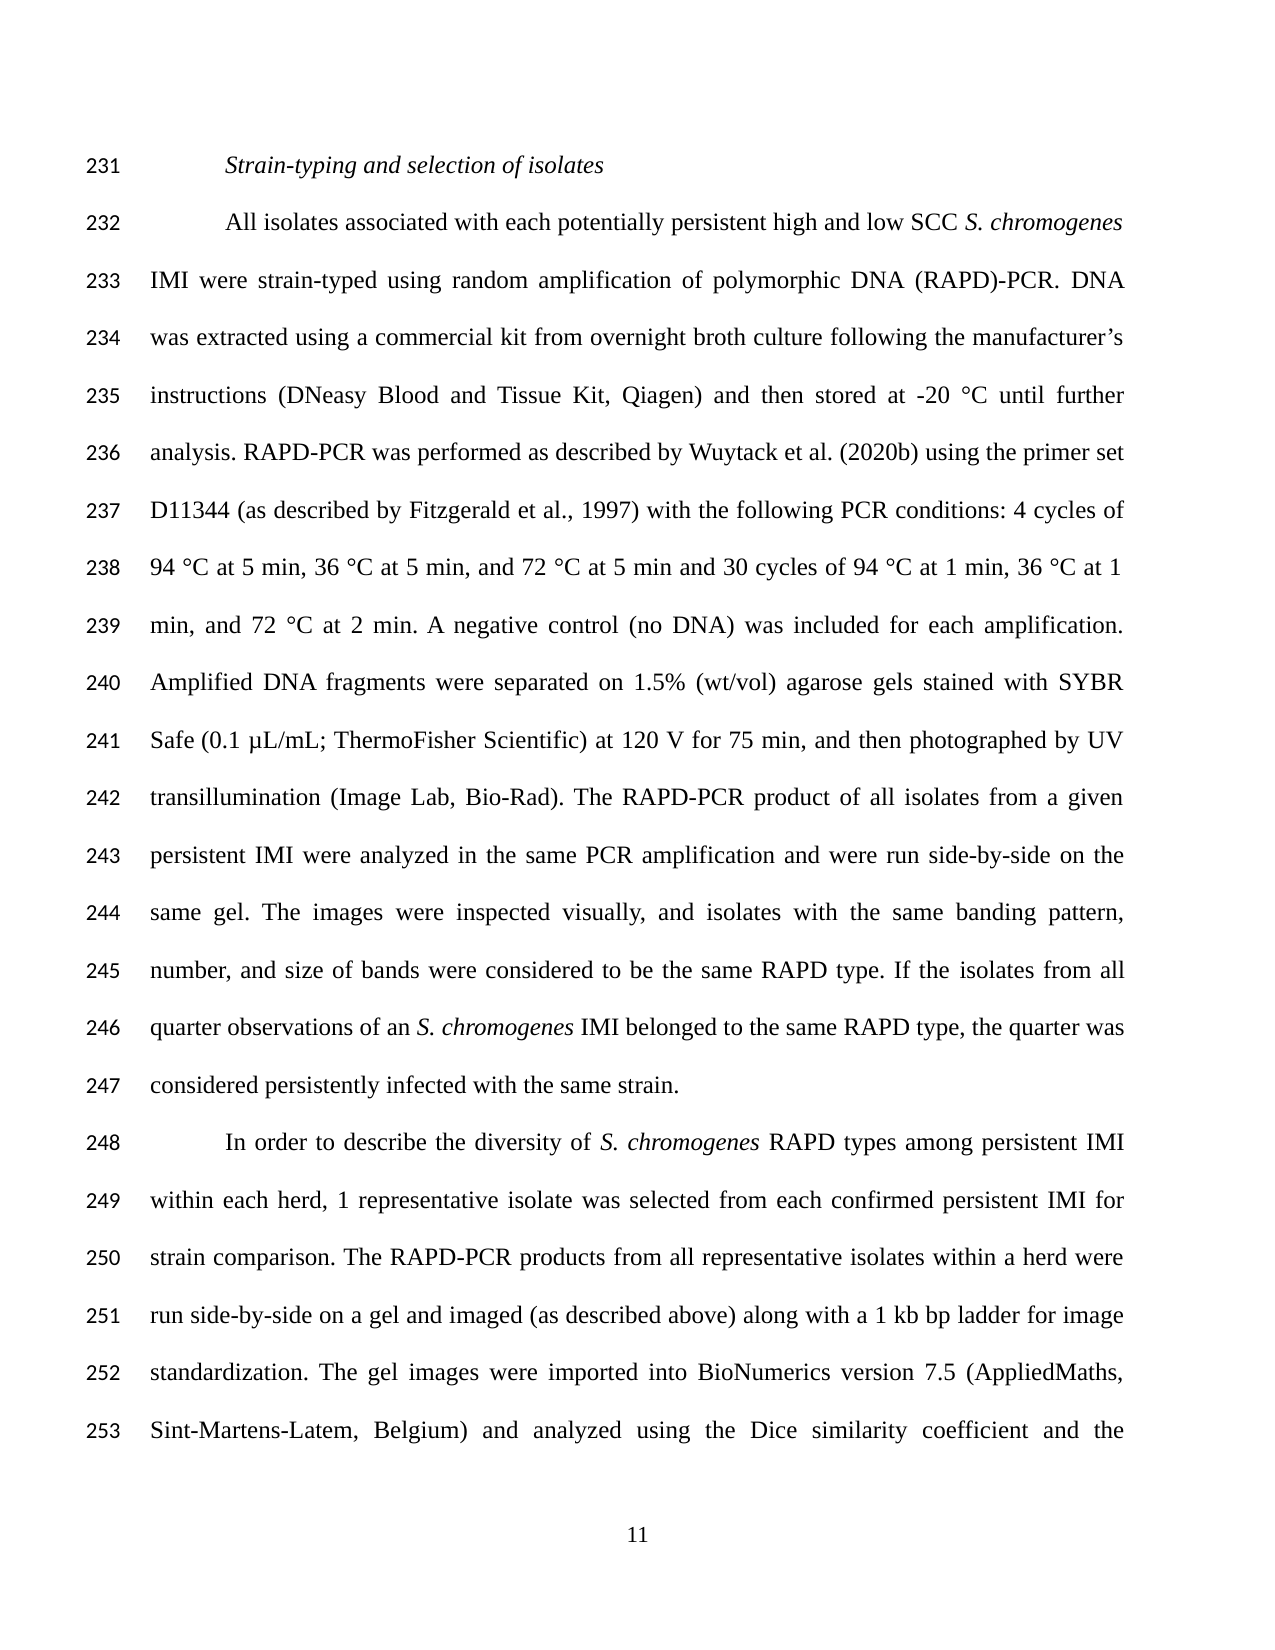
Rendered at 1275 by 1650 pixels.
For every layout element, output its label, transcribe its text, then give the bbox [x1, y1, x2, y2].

text Strain-typing and selection of isolates [150, 150, 1125, 179]
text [150, 1127, 1125, 1444]
text All isolates associated with each potentially persistent high and low SCC S. chromogenes IMI were strain-typed using random amplification of polymorphic DNA (RAPD)-PCR. DNA was extracted using a commercial kit from overnight broth culture following the manufacturer’s instructions (DNeasy Blood and Tissue Kit, Qiagen) and then stored at -20 °C until further analysis. RAPD-PCR was performed as described by Wuytack et al. (2020b) using the primer set D11344 (as described by Fitzgerald et al., 1997) with the following PCR conditions: 4 cycles of 94 °C at 5 min, 36 °C at 5 min, and 72 °C at 5 min and 30 cycles of 94 °C at 1 min, 36 °C at 1 min, and 72 °C at 2 min. A negative control (no DNA) was included for each amplification. Amplified DNA fragments were separated on 1.5% (wt/vol) agarose gels stained with SYBR Safe (0.1 µL/mL; ThermoFisher Scientific) at 120 V for 75 min, and then photographed by UV transillumination (Image Lab, Bio-Rad). The RAPD-PCR product of all isolates from a given persistent IMI were analyzed in the same PCR amplification and were run side-by-side on the same gel. The images were inspected visually, and isolates with the same banding pattern, number, and size of bands were considered to be the same RAPD type. If the isolates from all quarter observations of an S. chromogenes IMI belonged to the same RAPD type, the quarter was considered persistently infected with the same strain. [150, 207, 1125, 1099]
